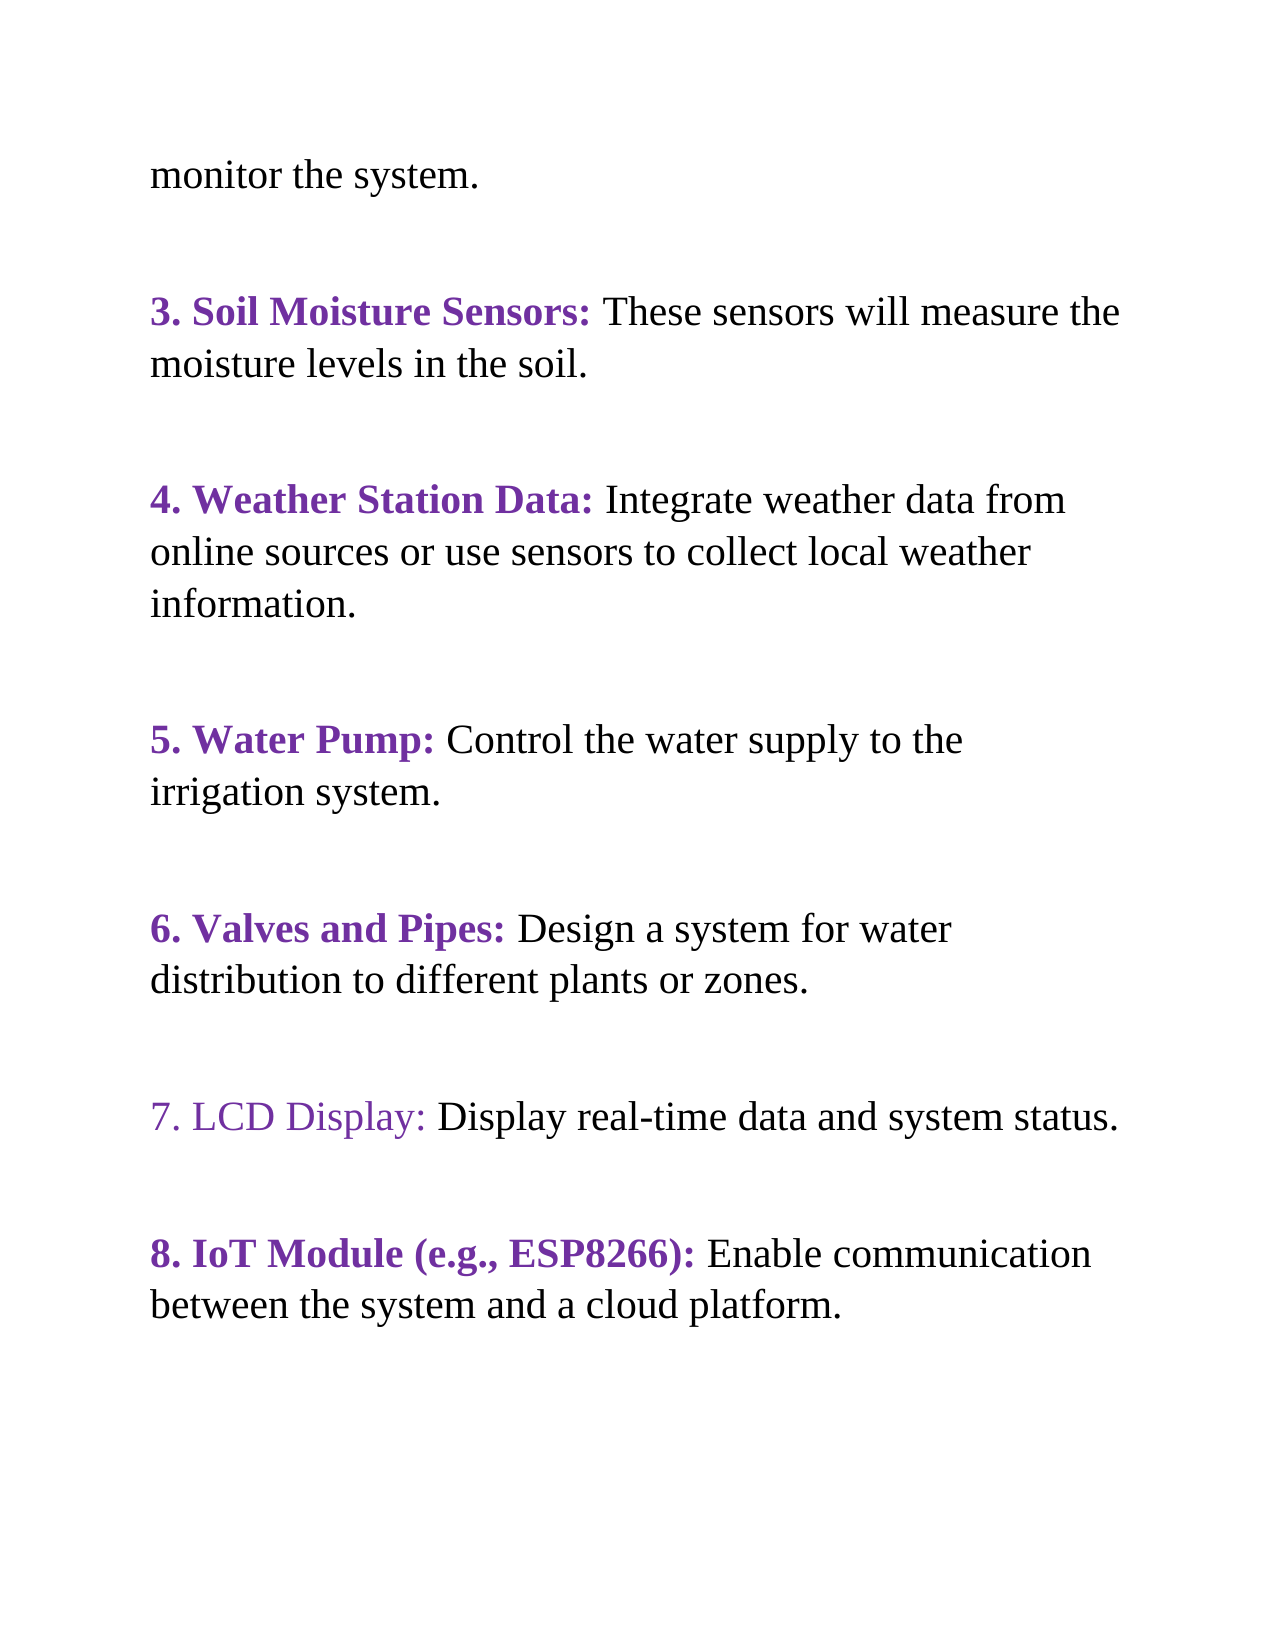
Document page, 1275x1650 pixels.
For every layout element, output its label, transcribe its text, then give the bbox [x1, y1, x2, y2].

text 7. LCD Display: Display real-time data and system status. [150, 1092, 1125, 1139]
text 6. Valves and Pipes: Design a system for water distribution to different plants or zones. [150, 903, 1125, 1003]
text 4. Weather Station Data: Integrate weather data from online sources or use sensors to collect local weather information. [150, 475, 1125, 626]
text 5. Water Pump: Control the water supply to the irrigation system. [150, 715, 1125, 814]
text 8. IoT Module (e.g., ESP8266): Enable communication between the system and a cloud platform. [150, 1228, 1125, 1328]
text monitor the system. [150, 150, 1125, 198]
text 3. Soil Moisture Sensors: These sensors will measure the moisture levels in the soil. [150, 287, 1125, 386]
